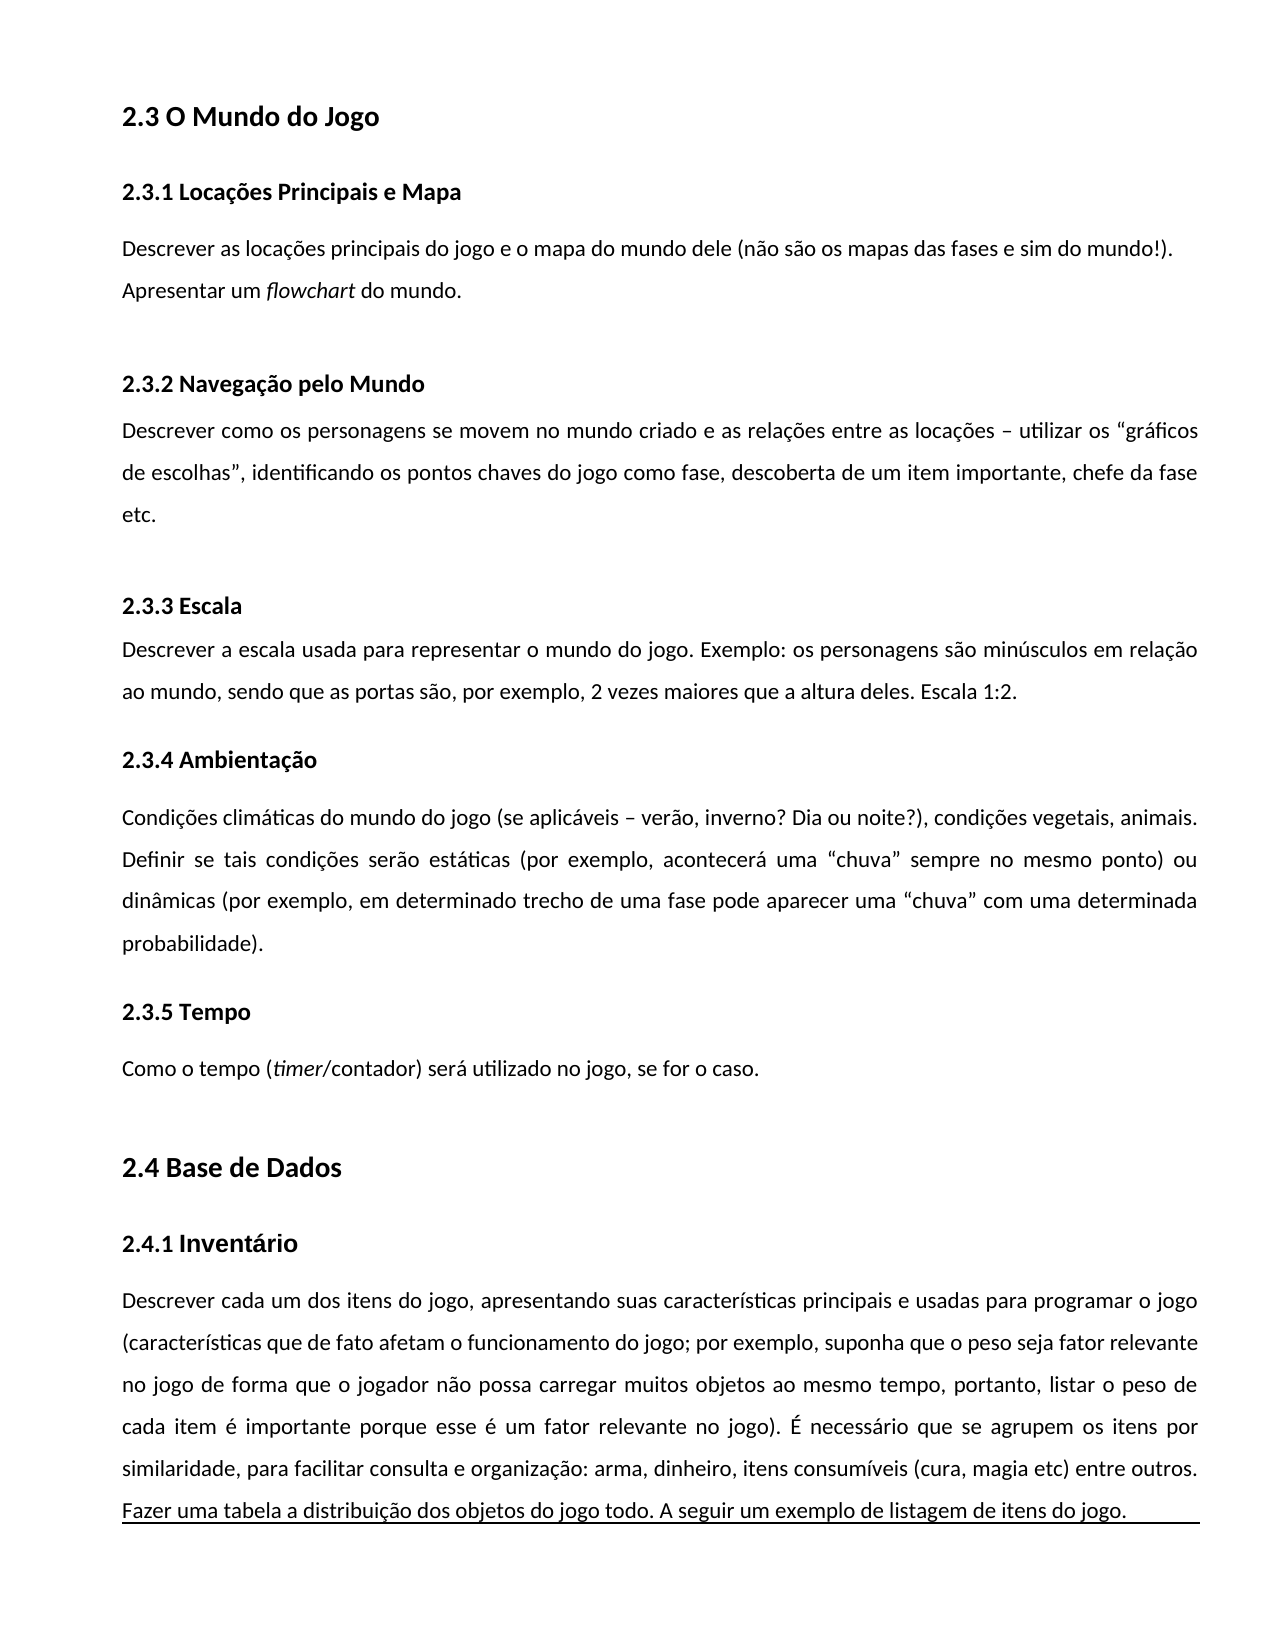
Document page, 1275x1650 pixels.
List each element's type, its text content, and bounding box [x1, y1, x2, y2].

text Descrever a escala usada para representar o mundo do jogo. Exemplo: os personagens são minúsculos em relação ao mundo, sendo que as portas são, por exemplo, 2 vezes maiores que a altura deles. Escala 1:2. [122, 636, 1200, 706]
text Condições climáticas do mundo do jogo (se aplicáveis – verão, inverno? Dia ou noite?), condições vegetais, animais. Definir se tais condições serão estáticas (por exemplo, acontecerá uma “chuva” sempre no mesmo ponto) ou dinâmicas (por exemplo, em determinado trecho de uma fase pode aparecer uma “chuva” com uma determinada probabilidade). [122, 803, 1200, 957]
subtitle 2.3.3 Escala [122, 590, 1200, 620]
subtitle 2.3.5 Tempo [122, 996, 1200, 1026]
subtitle 2.3.4 Ambientação [122, 744, 1200, 775]
subtitle 2.3 O Mundo do Jogo [122, 98, 1200, 133]
subtitle 2.3.2 Navegação pelo Mundo [122, 368, 1200, 399]
subtitle 2.3.1 Locações Principais e Mapa [122, 176, 1200, 207]
text Como o tempo (timer/contador) será utilizado no jogo, se for o caso. [122, 1054, 1200, 1082]
text Descrever como os personagens se movem no mundo criado e as relações entre as locações – utilizar os “gráficos de escolhas”, identificando os pontos chaves do jogo como fase, descoberta de um item importante, chefe da fase etc. [122, 416, 1200, 528]
subtitle 2.4 Base de Dados [122, 1149, 1200, 1185]
text Descrever as locações principais do jogo e o mapa do mundo dele (não são os mapas das fases e sim do mundo!). [122, 234, 1200, 262]
subtitle 2.4.1 Inventário [122, 1228, 1200, 1258]
text Apresentar um flowchart do mundo. [122, 276, 1200, 304]
text Descrever cada um dos itens do jogo, apresentando suas características principais e usadas para programar o jogo (características que de fato afetam o funcionamento do jogo; por exemplo, suponha que o peso seja fator relevante no jogo de forma que o jogador não possa carregar muitos objetos ao mesmo tempo, portanto, listar o peso de cada item é importante porque esse é um fator relevante no jogo). É necessário que se agrupem os itens por similaridade, para facilitar consulta e organização: arma, dinheiro, itens consumíveis (cura, magia etc) entre outros. Fazer uma tabela a distribuição dos objetos do jogo todo. A seguir um exemplo de listagem de itens do jogo. [122, 1286, 1200, 1522]
